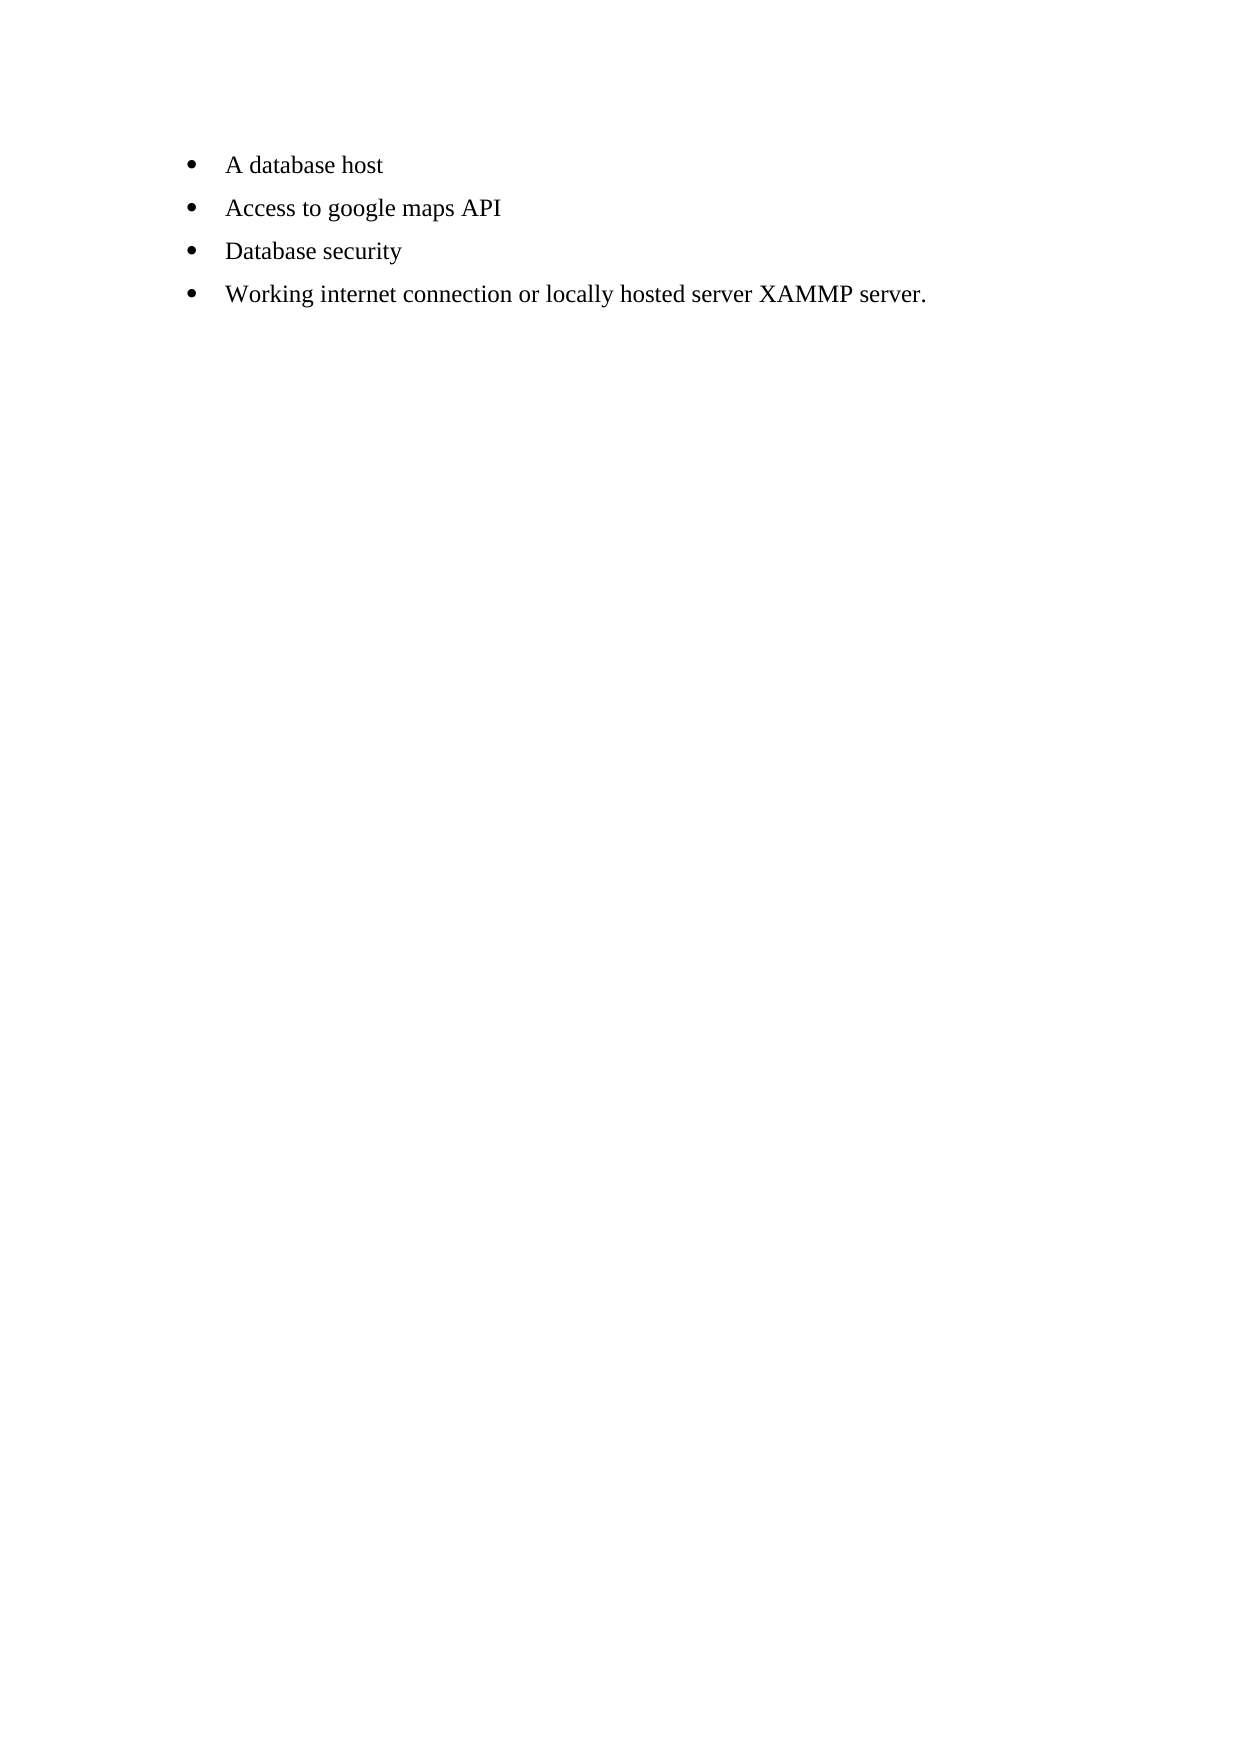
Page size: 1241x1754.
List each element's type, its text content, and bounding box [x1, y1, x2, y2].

list Access to google maps API [187, 193, 1090, 222]
list A database host [187, 150, 1090, 179]
list Database security [187, 236, 1090, 265]
list Working internet connection or locally hosted server XAMMP server. [187, 279, 1090, 308]
